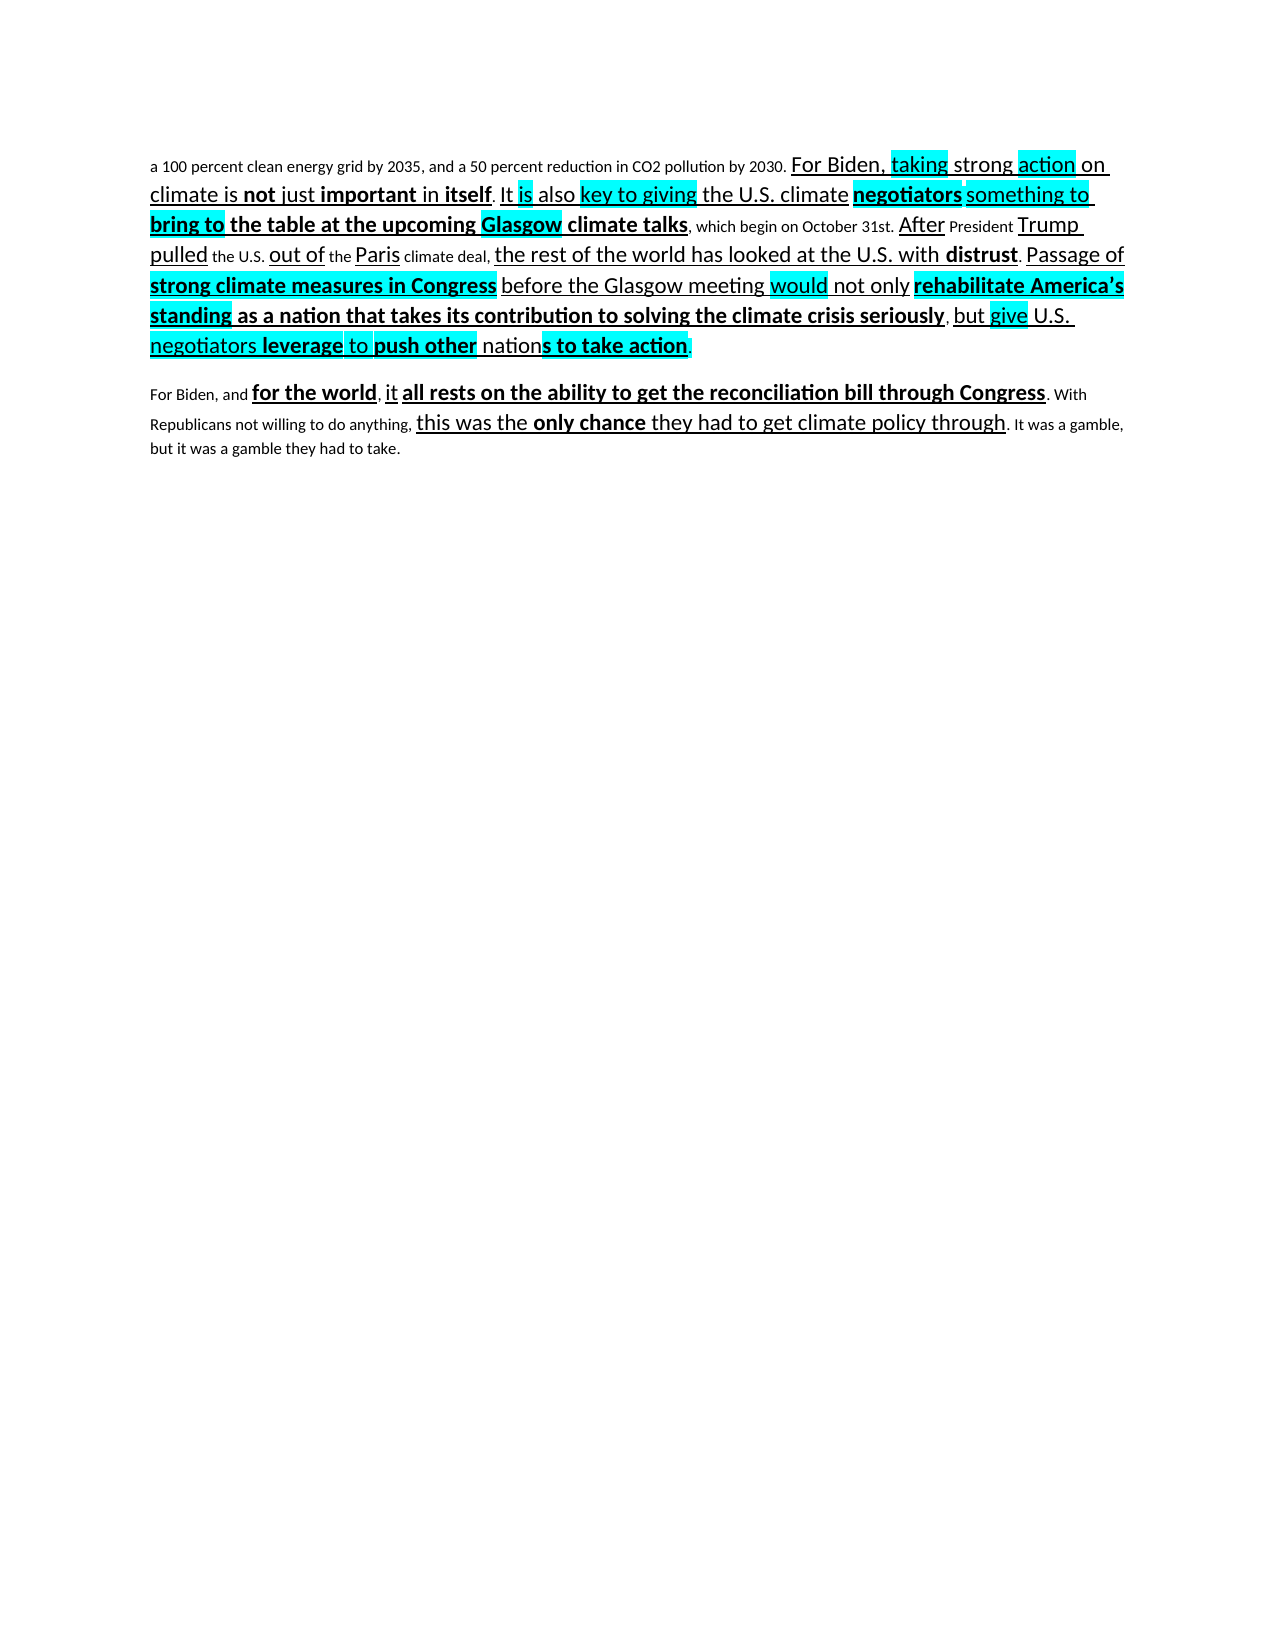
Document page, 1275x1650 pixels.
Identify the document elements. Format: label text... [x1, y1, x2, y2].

text For Biden, and for the world, it all rests on the ability to get the reconciliation bill through Congress. With Republicans not willing to do anything, this was the only chance they had to get climate policy through. It was a gamble, but it was a gamble they had to take. [150, 378, 1125, 458]
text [150, 150, 1125, 359]
